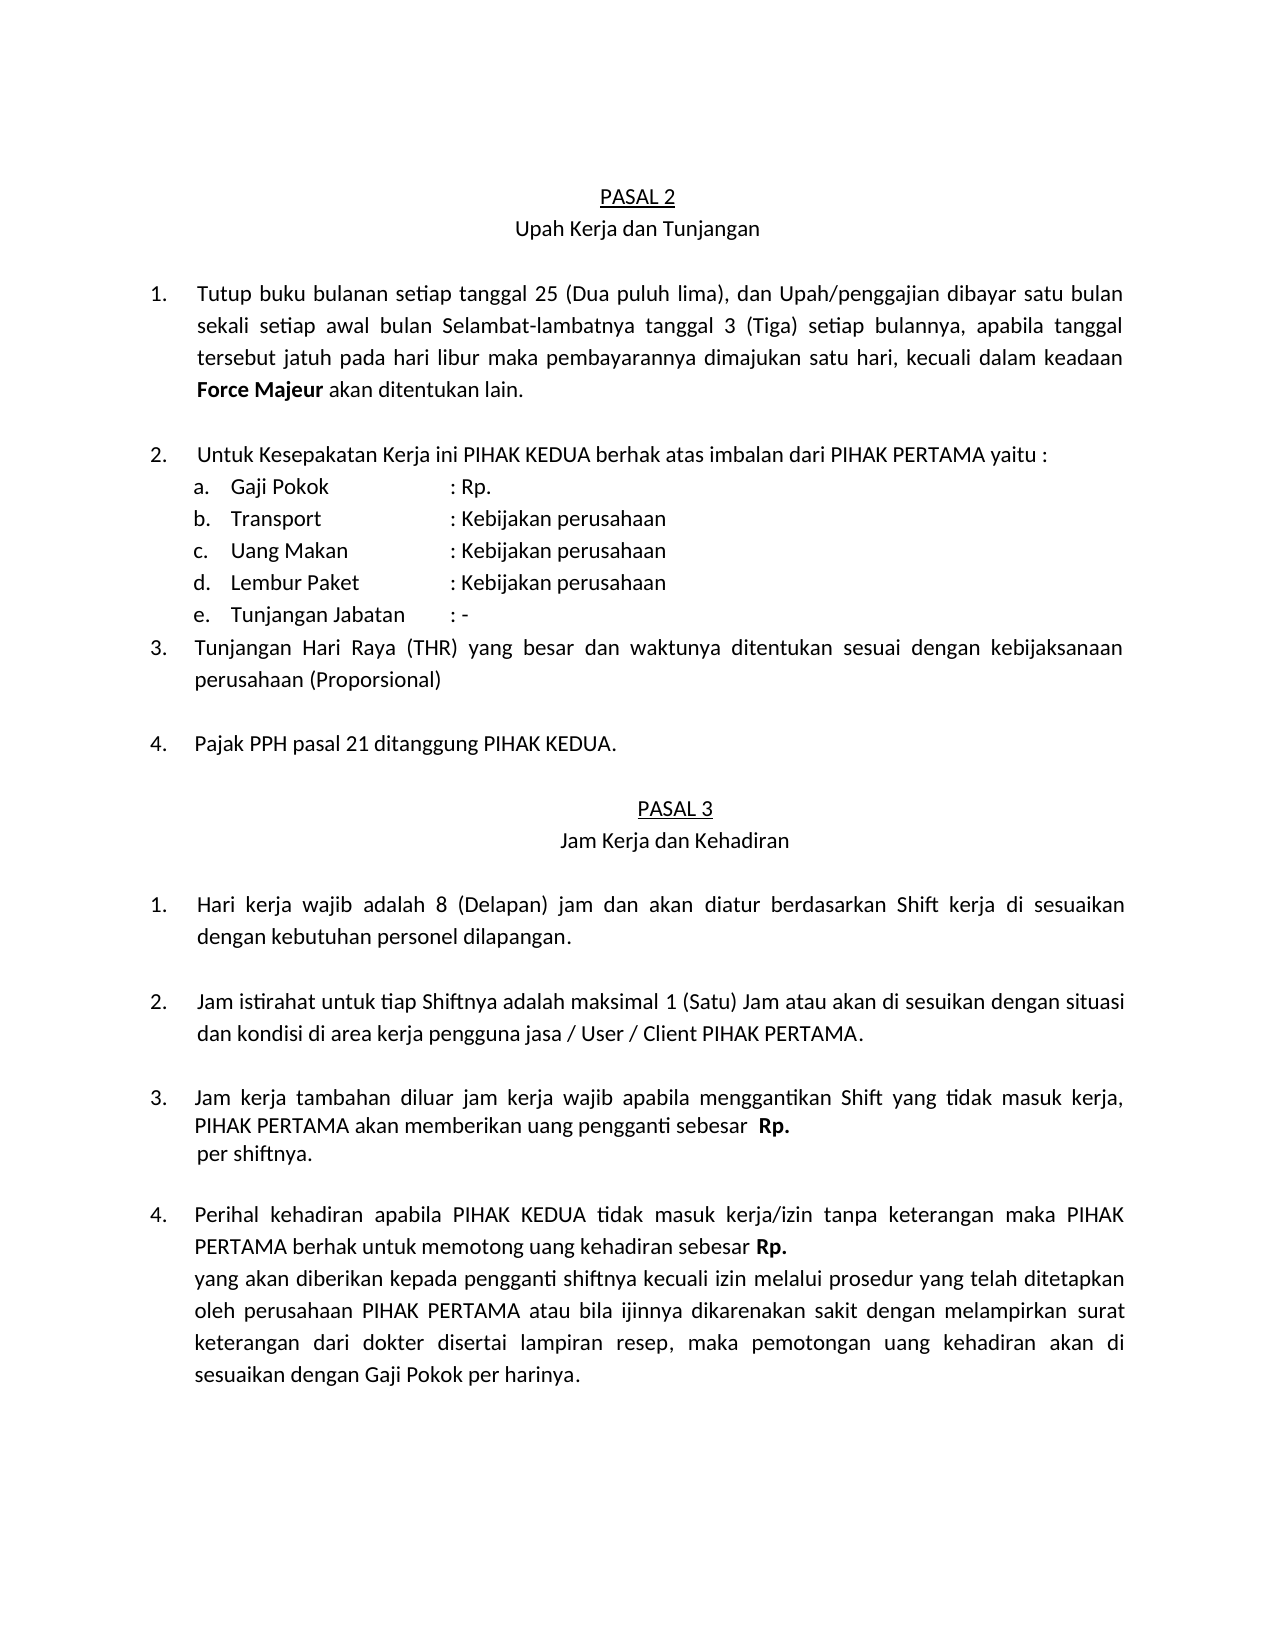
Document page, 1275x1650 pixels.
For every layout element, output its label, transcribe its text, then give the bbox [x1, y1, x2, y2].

list Gaji Pokok : Rp. [193, 472, 1125, 500]
list PASAL 3 [225, 794, 1125, 822]
list Untuk Kesepakatan Kerja ini PIHAK KEDUA berhak atas imbalan dari PIHAK PERTAMA yaitu : [150, 440, 1125, 468]
list Jam istirahat untuk tiap Shiftnya adalah maksimal 1 (Satu) Jam atau akan di sesuikan dengan situasi dan kondisi di area kerja pengguna jasa / User / Client PIHAK PERTAMA. [150, 987, 1125, 1047]
list Transport : Kebijakan perusahaan [193, 504, 1125, 532]
list Hari kerja wajib adalah 8 (Delapan) jam dan akan diatur berdasarkan Shift kerja di sesuaikan dengan kebutuhan personel dilapangan. [150, 890, 1125, 951]
text Upah Kerja dan Tunjangan [150, 214, 1125, 242]
list Tunjangan Jabatan : - [193, 601, 1125, 629]
list Pajak PPH pasal 21 ditanggung PIHAK KEDUA. [150, 729, 1125, 757]
list Tunjangan Hari Raya (THR) yang besar dan waktunya ditentukan sesuai dengan kebijaksanaan perusahaan (Proporsional) [150, 633, 1125, 693]
list Tutup buku bulanan setiap tanggal 25 (Dua puluh lima), dan Upah/penggajian dibayar satu bulan sekali setiap awal bulan Selambat-lambatnya tanggal 3 (Tiga) setiap bulannya, apabila tanggal tersebut jatuh pada hari libur maka pembayarannya dimajukan satu hari, kecuali dalam keadaan Force Majeur akan ditentukan lain. [150, 279, 1125, 403]
text PASAL 2 [150, 182, 1125, 210]
list Perihal kehadiran apabila PIHAK KEDUA tidak masuk kerja/izin tanpa keterangan maka PIHAK PERTAMA berhak untuk memotong uang kehadiran sebesar Rp. [150, 1200, 1125, 1260]
list Lembur Paket : Kebijakan perusahaan [193, 568, 1125, 596]
text per shiftnya. [150, 1139, 1125, 1167]
list Jam kerja tambahan diluar jam kerja wajib apabila menggantikan Shift yang tidak masuk kerja, PIHAK PERTAMA akan memberikan uang pengganti sebesar Rp. [150, 1083, 1125, 1139]
list Uang Makan : Kebijakan perusahaan [193, 536, 1125, 564]
list yang akan diberikan kepada pengganti shiftnya kecuali izin melalui prosedur yang telah ditetapkan oleh perusahaan PIHAK PERTAMA atau bila ijinnya dikarenakan sakit dengan melampirkan surat keterangan dari dokter disertai lampiran resep, maka pemotongan uang kehadiran akan di sesuaikan dengan Gaji Pokok per harinya. [194, 1264, 1125, 1389]
list Jam Kerja dan Kehadiran [225, 826, 1125, 854]
